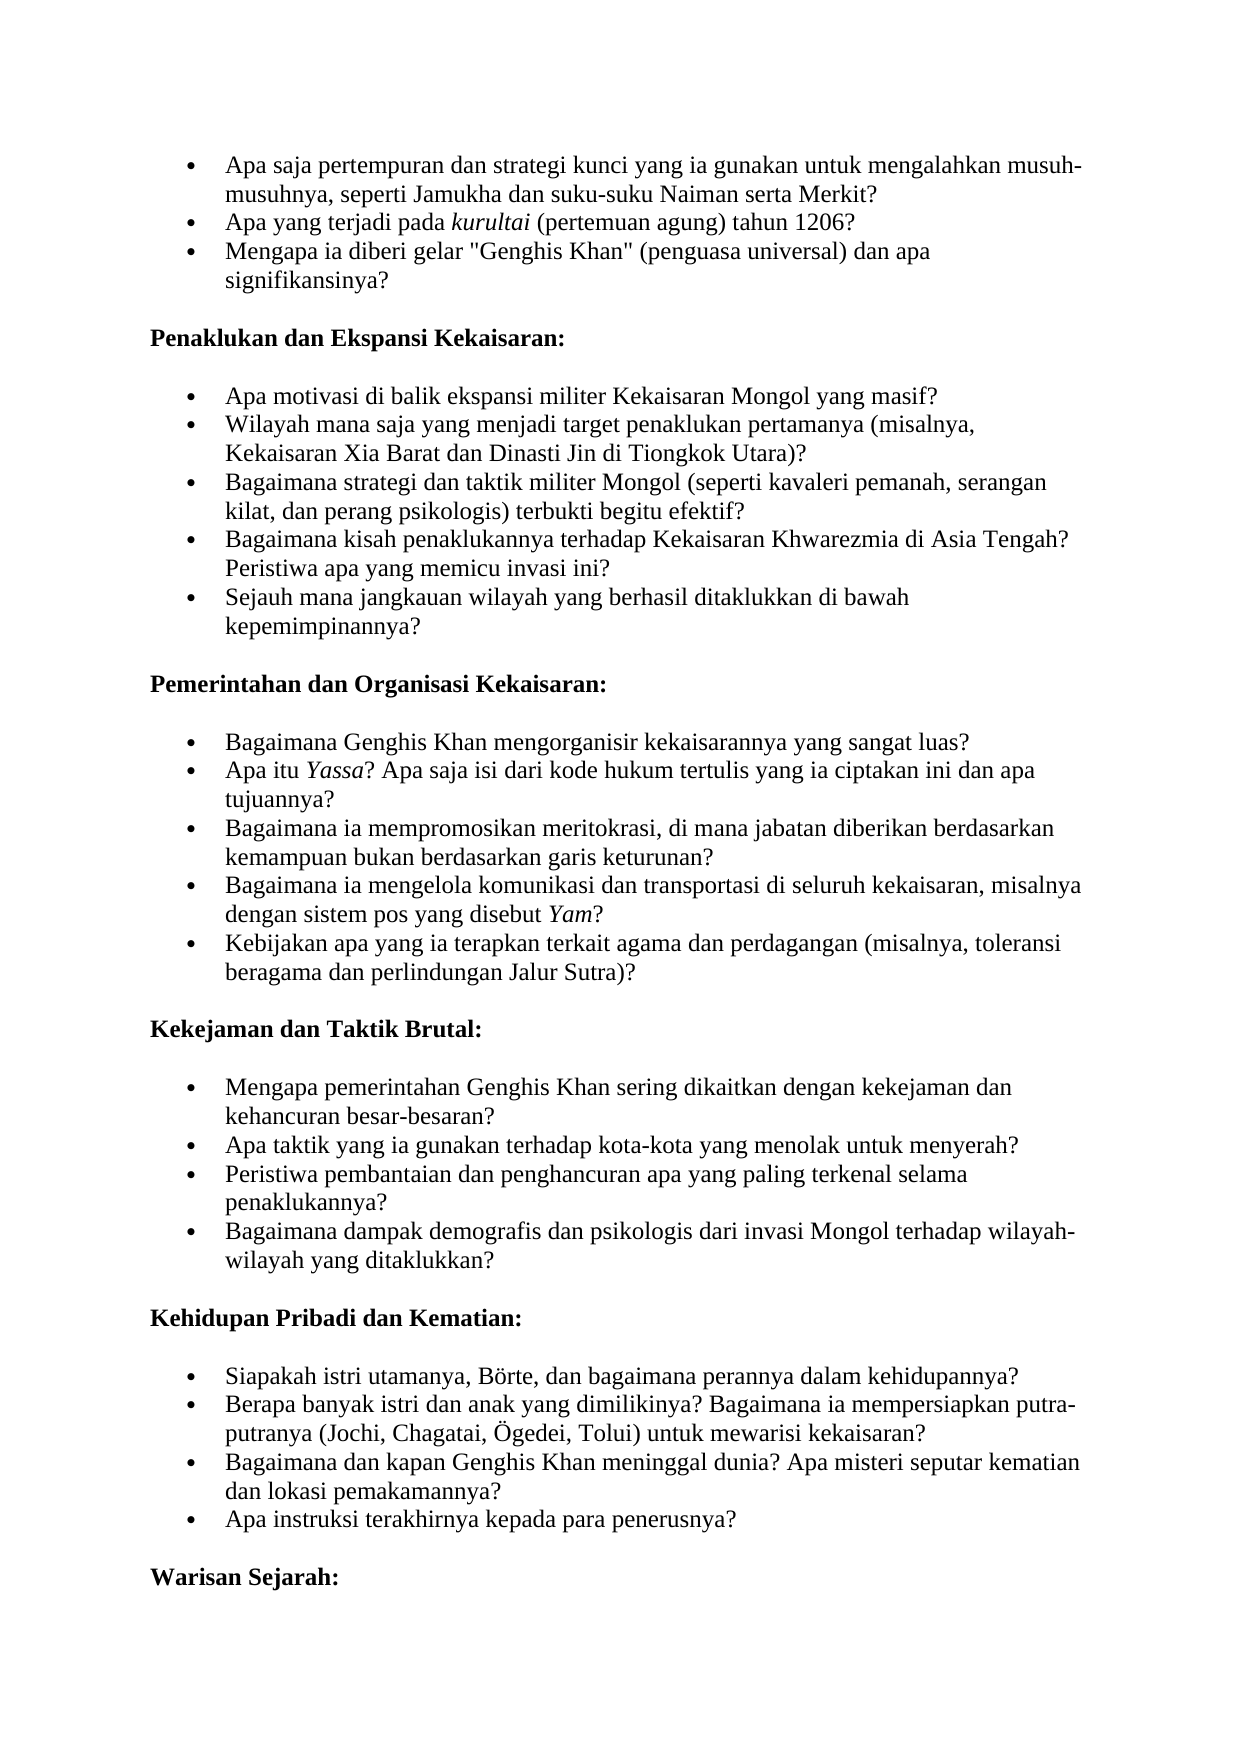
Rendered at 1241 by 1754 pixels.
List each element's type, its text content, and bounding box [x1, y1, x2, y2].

list Kebijakan apa yang ia terapkan terkait agama dan perdagangan (misalnya, toleransi beragama dan perlindungan Jalur Sutra)? [187, 928, 1090, 985]
list Sejauh mana jangkauan wilayah yang berhasil ditaklukkan di bawah kepemimpinannya? [187, 582, 1090, 639]
text Pemerintahan dan Organisasi Kekaisaran: [150, 669, 1090, 697]
list Berapa banyak istri dan anak yang dimilikinya? Bagaimana ia mempersiapkan putra-putranya (Jochi, Chagatai, Ögedei, Tolui) untuk mewarisi kekaisaran? [187, 1389, 1090, 1447]
list Bagaimana kisah penaklukannya terhadap Kekaisaran Khwarezmia di Asia Tengah? Peristiwa apa yang memicu invasi ini? [187, 524, 1090, 582]
text Warisan Sejarah: [150, 1562, 1090, 1591]
list Apa saja pertempuran dan strategi kunci yang ia gunakan untuk mengalahkan musuh-musuhnya, seperti Jamukha dan suku-suku Naiman serta Merkit? [187, 150, 1090, 207]
list Mengapa pemerintahan Genghis Khan sering dikaitkan dengan kekejaman dan kehancuran besar-besaran? [187, 1072, 1090, 1130]
list Peristiwa pembantaian dan penghancuran apa yang paling terkenal selama penaklukannya? [187, 1159, 1090, 1216]
list Bagaimana ia mengelola komunikasi dan transportasi di seluruh kekaisaran, misalnya dengan sistem pos yang disebut Yam? [187, 870, 1090, 928]
list Apa motivasi di balik ekspansi militer Kekaisaran Mongol yang masif? [187, 381, 1090, 409]
list Bagaimana dan kapan Genghis Khan meninggal dunia? Apa misteri seputar kematian dan lokasi pemakamannya? [187, 1447, 1090, 1504]
text Penaklukan dan Ekspansi Kekaisaran: [150, 323, 1090, 352]
list Wilayah mana saja yang menjadi target penaklukan pertamanya (misalnya, Kekaisaran Xia Barat dan Dinasti Jin di Tiongkok Utara)? [187, 409, 1090, 467]
list Apa yang terjadi pada kurultai (pertemuan agung) tahun 1206? [187, 207, 1090, 236]
list Apa instruksi terakhirnya kepada para penerusnya? [187, 1504, 1090, 1533]
list Bagaimana strategi dan taktik militer Mongol (seperti kavaleri pemanah, serangan kilat, dan perang psikologis) terbukti begitu efektif? [187, 467, 1090, 524]
list Apa itu Yassa? Apa saja isi dari kode hukum tertulis yang ia ciptakan ini dan apa tujuannya? [187, 755, 1090, 813]
list Siapakah istri utamanya, Börte, dan bagaimana perannya dalam kehidupannya? [187, 1361, 1090, 1389]
list Bagaimana Genghis Khan mengorganisir kekaisarannya yang sangat luas? [187, 727, 1090, 755]
text Kekejaman dan Taktik Brutal: [150, 1014, 1090, 1043]
text Kehidupan Pribadi dan Kematian: [150, 1303, 1090, 1332]
list Bagaimana dampak demografis dan psikologis dari invasi Mongol terhadap wilayah-wilayah yang ditaklukkan? [187, 1216, 1090, 1274]
list Mengapa ia diberi gelar "Genghis Khan" (penguasa universal) dan apa signifikansinya? [187, 236, 1090, 294]
list Apa taktik yang ia gunakan terhadap kota-kota yang menolak untuk menyerah? [187, 1130, 1090, 1159]
list Bagaimana ia mempromosikan meritokrasi, di mana jabatan diberikan berdasarkan kemampuan bukan berdasarkan garis keturunan? [187, 813, 1090, 870]
